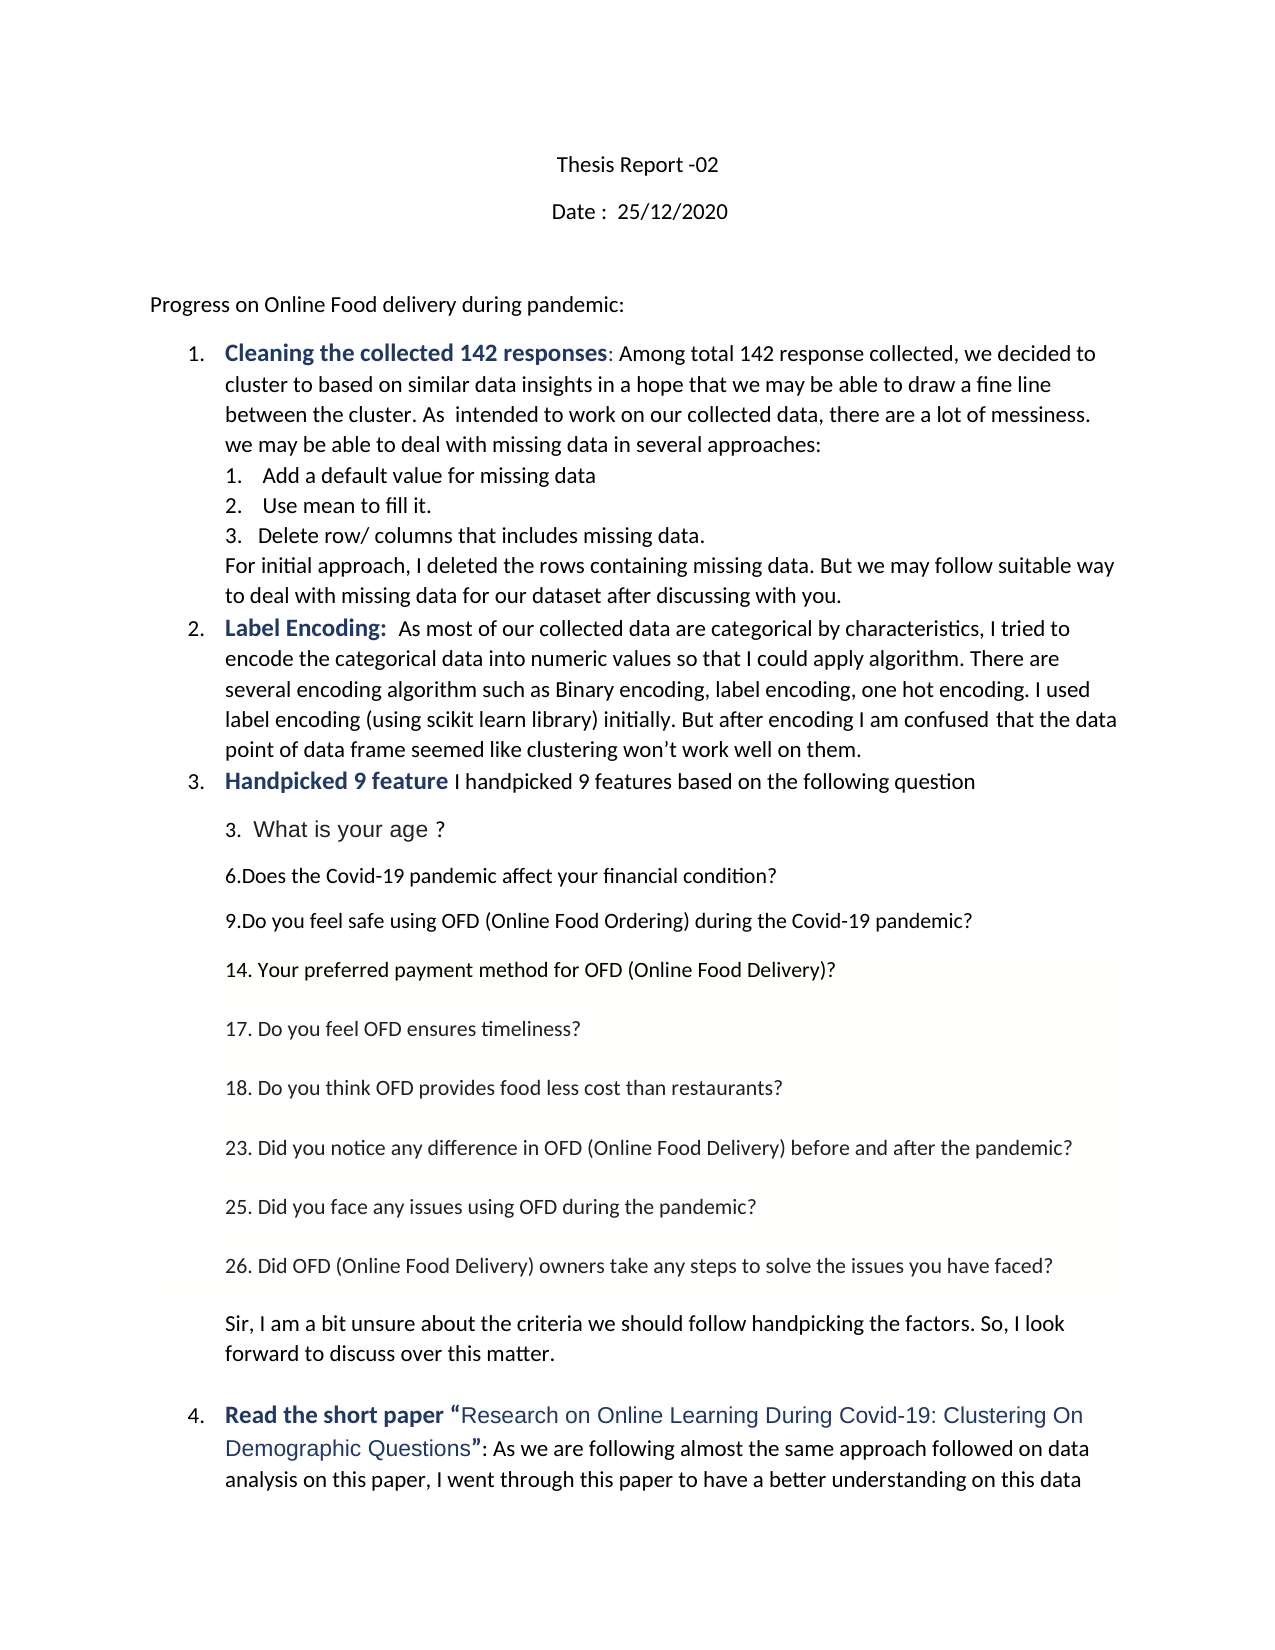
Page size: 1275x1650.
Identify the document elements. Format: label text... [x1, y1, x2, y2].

list Label Encoding: As most of our collected data are categorical by characteristics, I tried to encode the categorical data into numeric values so that I could apply algorithm. There are several encoding algorithm such as Binary encoding, label encoding, one hot encoding. I used label encoding (using scikit learn library) initially. But after encoding I am confused that the data point of data frame seemed like clustering won’t work well on them. [187, 612, 1125, 763]
list For initial approach, I deleted the rows containing missing data. But we may follow suitable way to deal with missing data for our dataset after discussing with you. [225, 551, 1125, 610]
text 23. Did you notice any difference in OFD (Online Food Delivery) before and after the pandemic? [225, 1131, 1125, 1161]
text 3. What is your age ? [225, 815, 1125, 843]
text 9.Do you feel safe using OFD (Online Food Ordering) during the Covid-19 pandemic? [225, 907, 1125, 934]
text 17. Do you feel OFD ensures timeliness? [225, 1012, 1125, 1042]
text Progress on Online Food delivery during pandemic: [150, 291, 1125, 319]
list Add a default value for missing data [225, 461, 1125, 489]
list Handpicked 9 feature I handpicked 9 features based on the following question [187, 765, 1125, 796]
text 6.Does the Covid-19 pandemic affect your financial condition? [225, 862, 1125, 888]
text 14. Your preferred payment method for OFD (Online Food Delivery)? [225, 953, 1125, 982]
text 25. Did you face any issues using OFD during the pandemic? [225, 1190, 1125, 1220]
list Cleaning the collected 142 responses: Among total 142 response collected, we decided to cluster to based on similar data insights in a hope that we may be able to draw a fine line between the cluster. As intended to work on our collected data, there are a lot of messiness. we may be able to deal with missing data in several approaches: [187, 337, 1125, 459]
text Thesis Report -02 [150, 150, 1125, 178]
text 26. Did OFD (Online Food Delivery) owners take any steps to solve the issues you have faced? [225, 1249, 1125, 1279]
list Sir, I am a bit unsure about the criteria we should follow handpicking the factors. So, I look forward to discuss over this matter. [225, 1309, 1125, 1367]
list Use mean to fill it. [225, 491, 1125, 519]
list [187, 1399, 1125, 1493]
list 3. Delete row/ columns that includes missing data. [225, 521, 1125, 549]
text 18. Do you think OFD provides food less cost than restaurants? [225, 1071, 1125, 1101]
text Date : 25/12/2020 [150, 197, 1125, 225]
